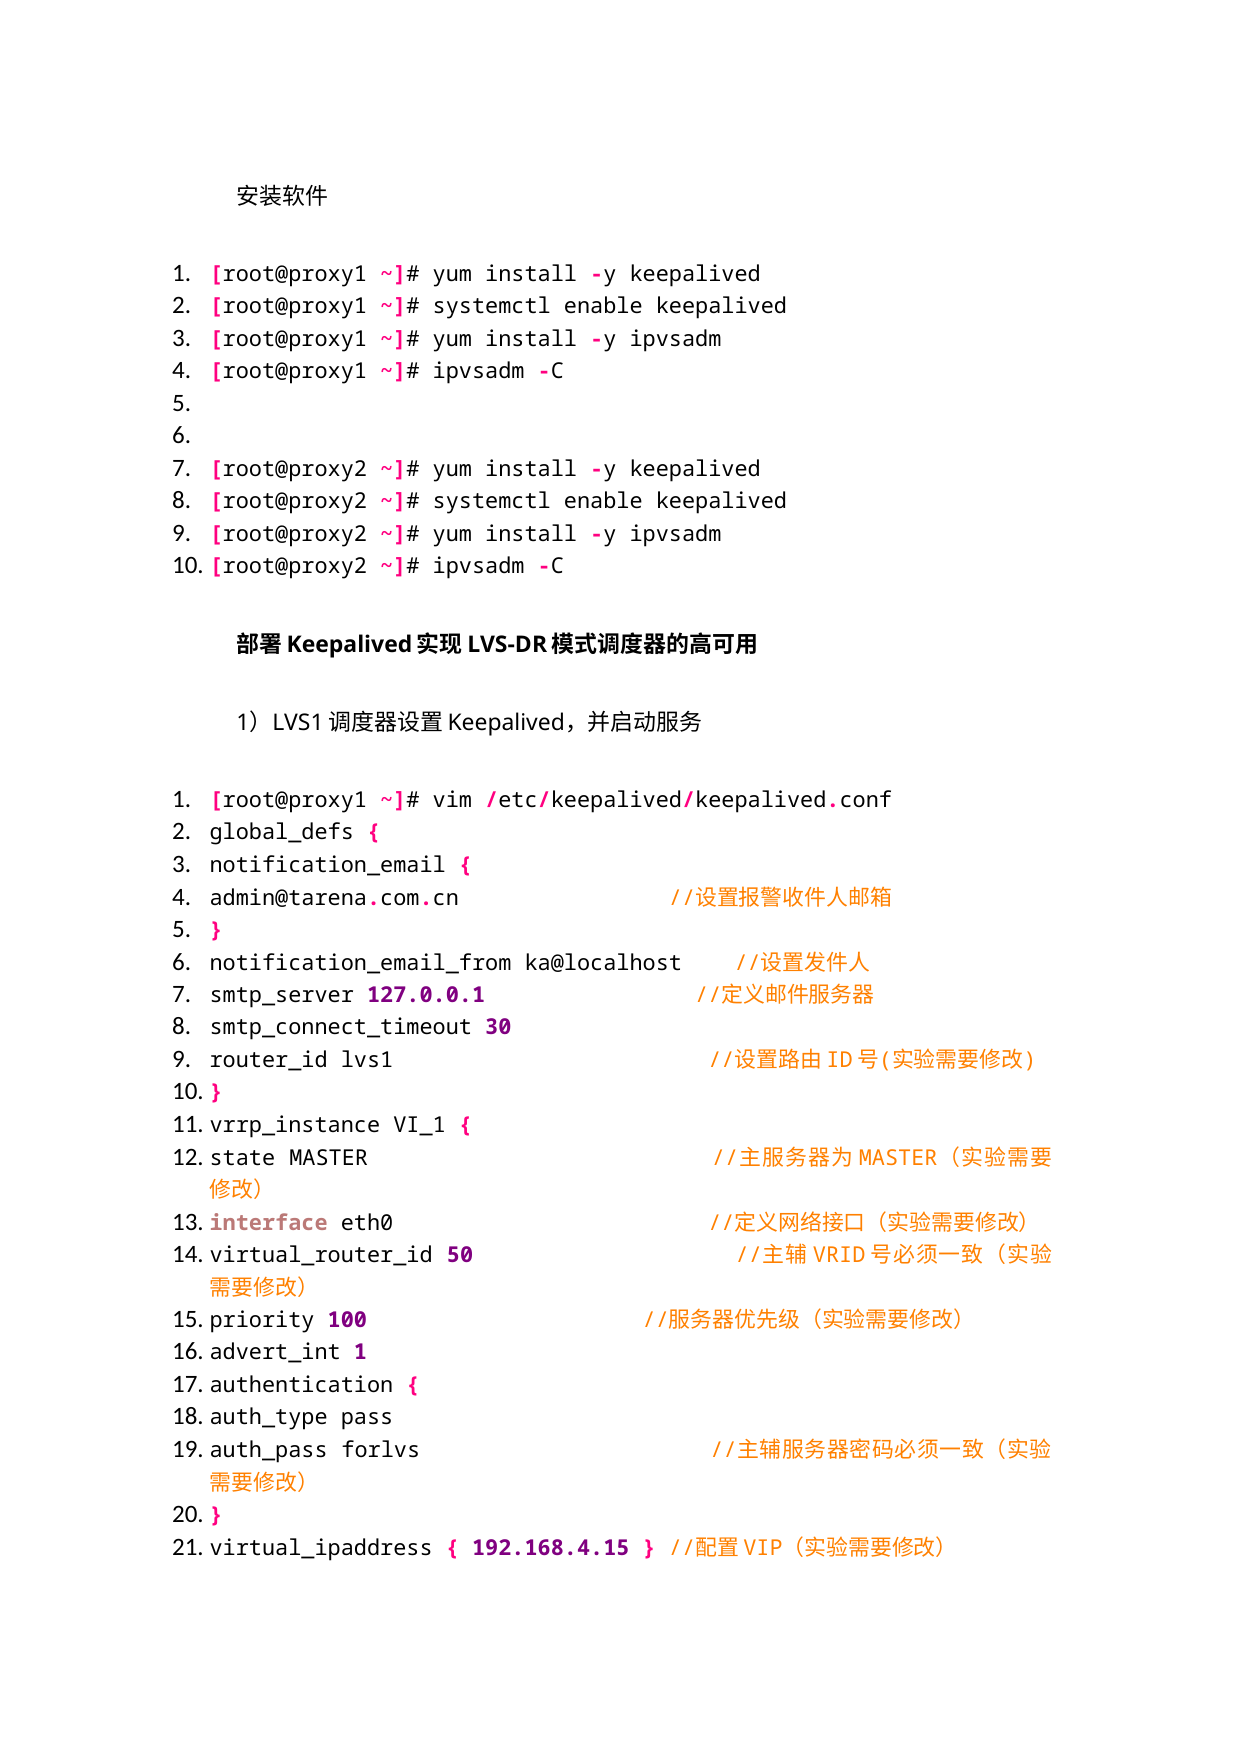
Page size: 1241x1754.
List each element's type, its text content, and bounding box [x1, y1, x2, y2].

text 1）LVS1调度器设置Keepalived，并启动服务 [192, 688, 1048, 753]
list [root@proxy1 ~]# vim /etc/keepalived/keepalived.conf [172, 782, 1053, 814]
list interface eth0 //定义网络接口（实验需要修改） [172, 1204, 1053, 1237]
list virtual_ipaddress { 192.168.4.15 } //配置VIP（实验需要修改） [172, 1529, 1053, 1562]
list [root@proxy1 ~]# systemctl enable keepalived [172, 289, 1053, 321]
list [root@proxy2 ~]# systemctl enable keepalived [172, 484, 1053, 516]
list priority 100 //服务器优先级（实验需要修改） [172, 1302, 1053, 1334]
list [root@proxy2 ~]# yum install -y keepalived [172, 451, 1053, 484]
list [root@proxy2 ~]# yum install -y ipvsadm [172, 516, 1053, 549]
list authentication { [172, 1367, 1053, 1399]
list [root@proxy1 ~]# ipvsadm -C [172, 354, 1053, 386]
list state MASTER //主服务器为MASTER（实验需要修改） [172, 1139, 1053, 1204]
list } [172, 1497, 1053, 1529]
list smtp_connect_timeout 30 [172, 1009, 1053, 1042]
list auth_pass forlvs //主辅服务器密码必须一致（实验需要修改） [172, 1432, 1053, 1497]
list notification_email_from ka@localhost //设置发件人 [172, 944, 1053, 977]
text 部署Keepalived实现LVS-DR模式调度器的高可用 [192, 610, 1048, 675]
list [root@proxy1 ~]# yum install -y ipvsadm [172, 321, 1053, 354]
list router_id lvs1 //设置路由ID号(实验需要修改) [172, 1042, 1053, 1074]
list } [172, 912, 1053, 944]
list global_defs { [172, 814, 1053, 847]
list vrrp_instance VI_1 { [172, 1107, 1053, 1139]
list virtual_router_id 50 //主辅VRID号必须一致（实验需要修改） [172, 1237, 1053, 1302]
list [root@proxy2 ~]# ipvsadm -C [172, 549, 1053, 581]
list } [172, 1074, 1053, 1107]
list auth_type pass [172, 1399, 1053, 1432]
list advert_int 1 [172, 1334, 1053, 1367]
list admin@tarena.com.cn //设置报警收件人邮箱 [172, 879, 1053, 912]
list notification_email { [172, 847, 1053, 879]
list [root@proxy1 ~]# yum install -y keepalived [172, 256, 1053, 289]
list smtp_server 127.0.0.1 //定义邮件服务器 [172, 977, 1053, 1009]
text 安装软件 [192, 162, 1048, 227]
